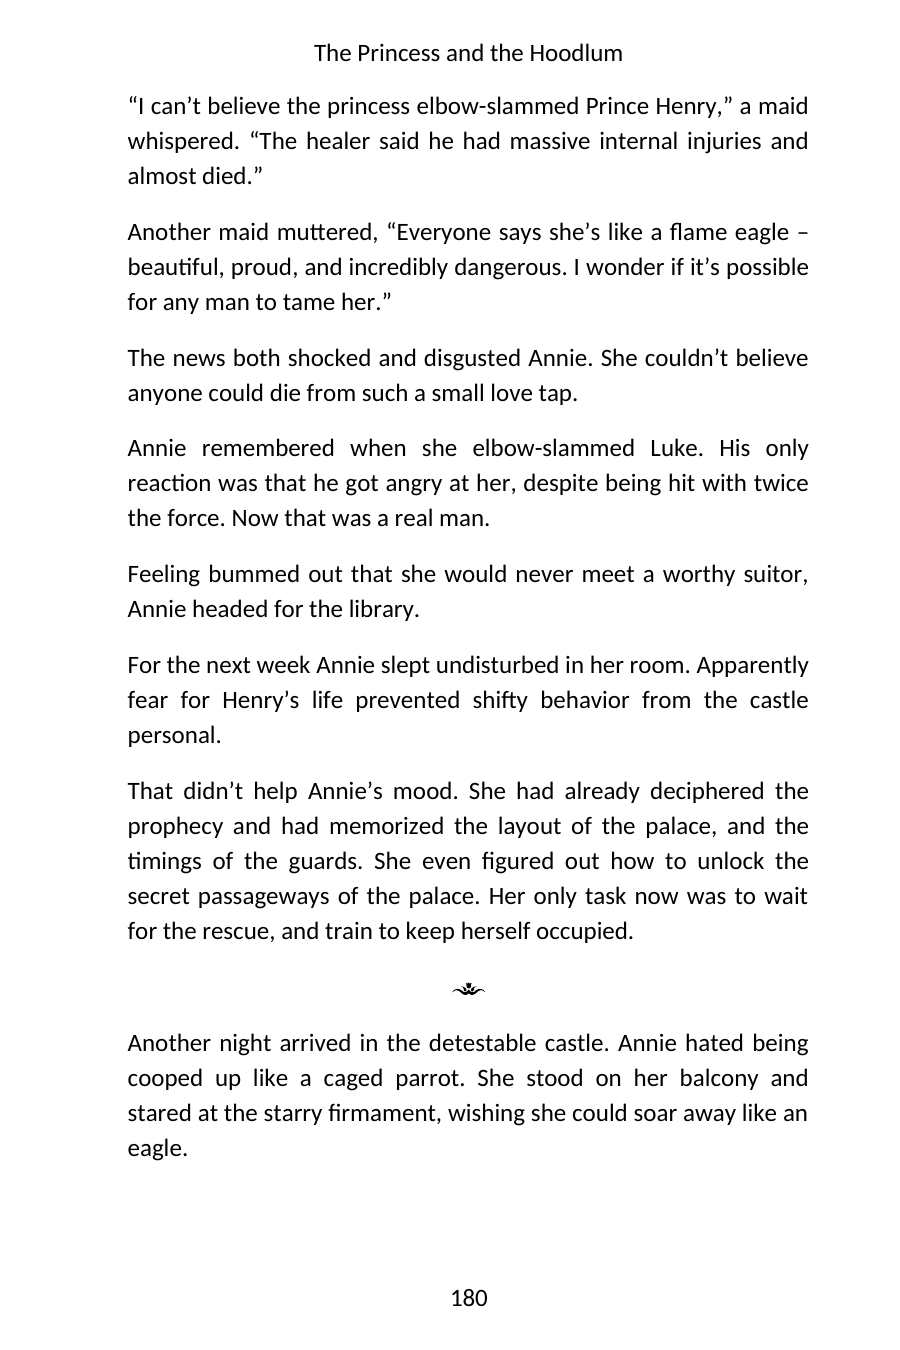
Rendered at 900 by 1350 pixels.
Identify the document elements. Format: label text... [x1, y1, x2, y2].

text ~ [127, 971, 810, 1001]
text For the next week Annie slept undisturbed in her room. Apparently fear for Henry’s life prevented shifty behavior from the castle personal. [127, 649, 810, 750]
text That didn’t help Annie’s mood. She had already deciphered the prophecy and had memorized the layout of the palace, and the timings of the guards. She even figured out how to unlock the secret passageways of the palace. Her only task now was to wait for the rescue, and train to keep herself occupied. [127, 775, 810, 946]
text Another night arrived in the detestable castle. Annie hated being cooped up like a caged parrot. She stood on her balcony and stared at the starry firmament, wishing she could soar away like an eagle. [127, 1027, 810, 1162]
text “I can’t believe the princess elbow-slammed Prince Henry,” a maid whispered. “The healer said he had massive internal injuries and almost died.” [127, 90, 810, 191]
text Annie remembered when she elbow-slammed Luke. His only reaction was that he got angry at her, despite being hit with twice the force. Now that was a real man. [127, 432, 810, 533]
text The news both shocked and disgusted Annie. She couldn’t believe anyone could die from such a small love tap. [127, 342, 810, 407]
text Another maid muttered, “Everyone says she’s like a flame eagle – beautiful, proud, and incredibly dangerous. I wonder if it’s possible for any man to tame her.” [127, 216, 810, 316]
text Feeling bummed out that she would never meet a worthy suitor, Annie headed for the library. [127, 558, 810, 624]
